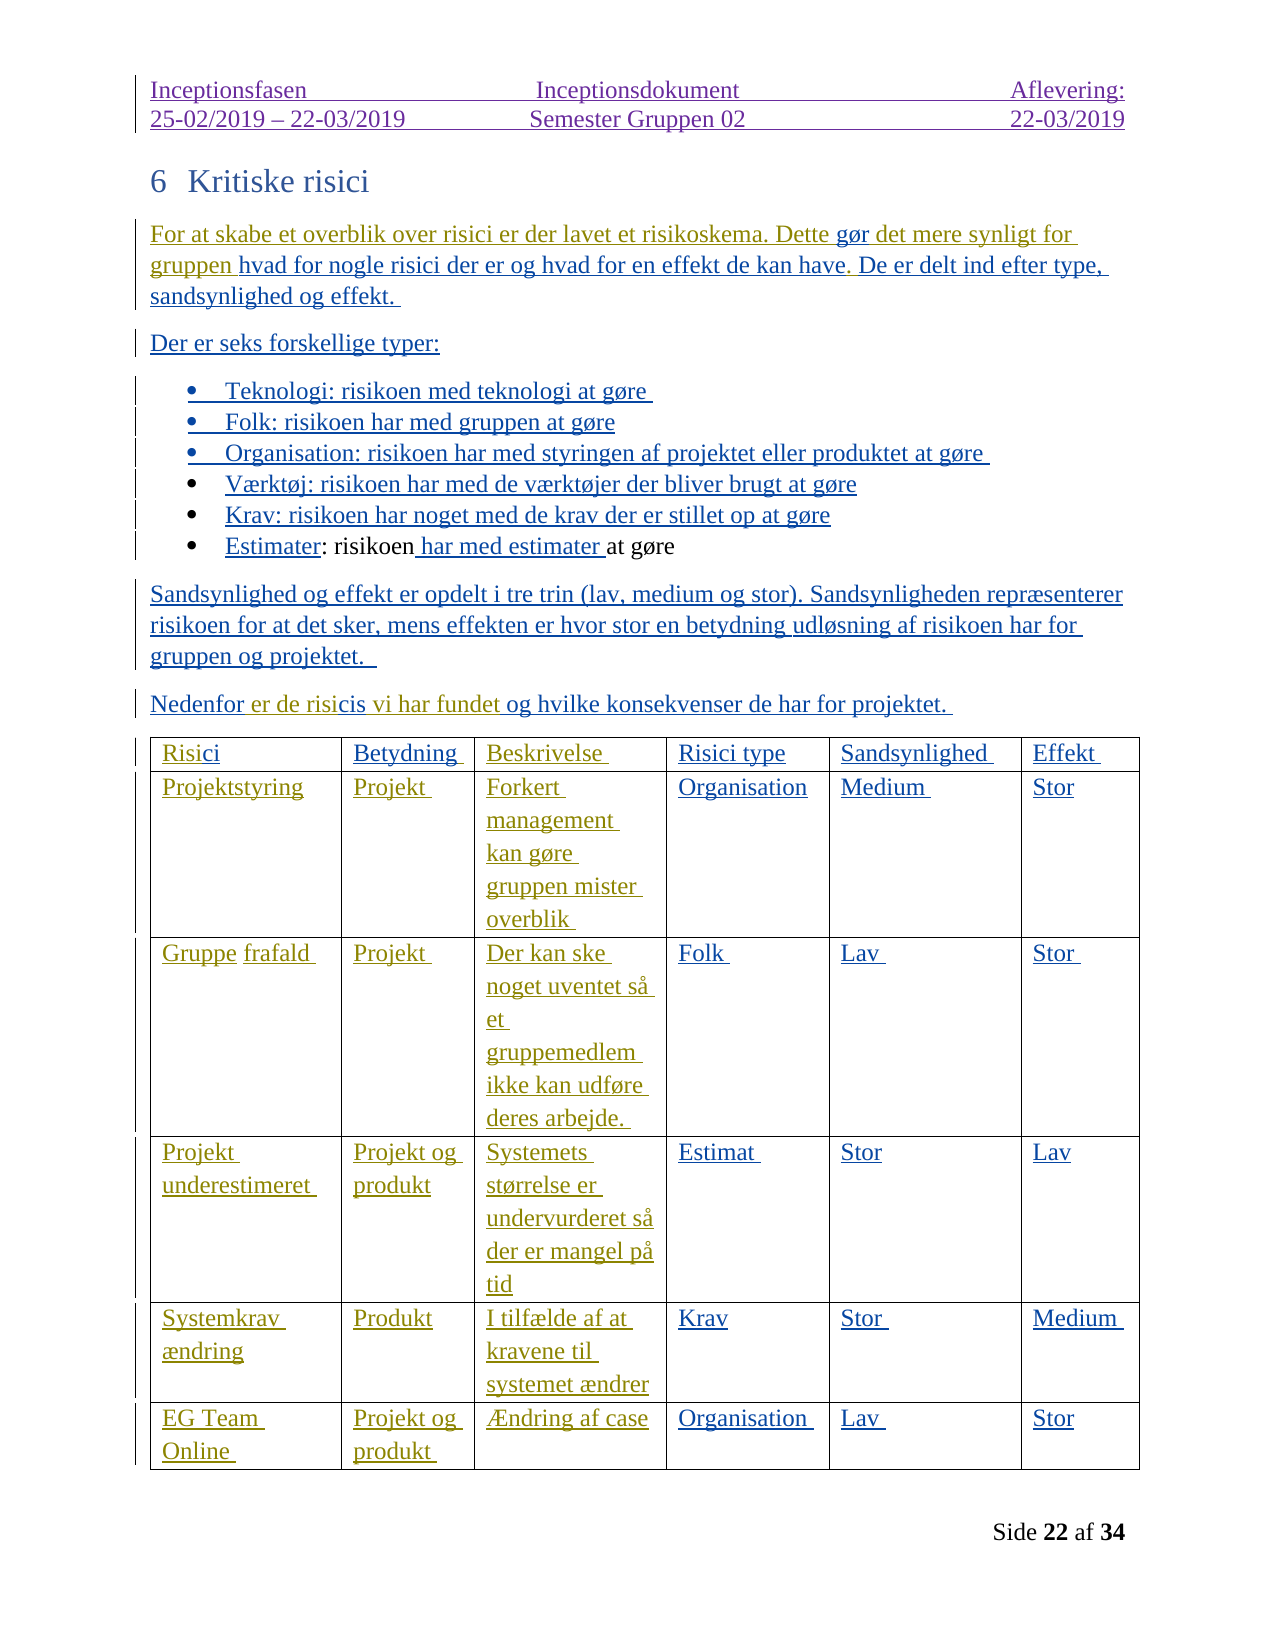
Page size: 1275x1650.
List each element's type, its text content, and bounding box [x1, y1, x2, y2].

table_cell [667, 1137, 829, 1302]
table_cell [151, 1303, 341, 1402]
table_cell [342, 1303, 474, 1402]
table_cell [667, 1403, 829, 1469]
table_header [830, 738, 1021, 771]
table_cell [667, 772, 829, 937]
table_cell [667, 938, 829, 1136]
table_cell [1022, 1303, 1139, 1402]
table_cell [830, 938, 1021, 1136]
table_cell [151, 1137, 341, 1302]
table_cell [475, 1303, 666, 1402]
table_cell [1022, 938, 1139, 1136]
table_cell [1022, 772, 1139, 937]
list : risikoenat gøre [187, 531, 1125, 560]
table_cell [151, 938, 341, 1136]
table_cell [342, 1403, 474, 1469]
table_cell [475, 1137, 666, 1302]
table_header [667, 738, 829, 771]
table_cell [830, 772, 1021, 937]
table_header [475, 738, 666, 771]
table_cell [1022, 1137, 1139, 1302]
table_header [1022, 738, 1139, 771]
table_cell [1022, 1403, 1139, 1469]
table_cell [475, 772, 666, 937]
table_cell [342, 1137, 474, 1302]
table_cell [475, 938, 666, 1136]
subtitle Kritiske risici [150, 161, 1125, 199]
table_cell [667, 1303, 829, 1402]
table_cell [830, 1137, 1021, 1302]
table_cell [830, 1403, 1021, 1469]
table_header [342, 738, 474, 771]
table_header [151, 738, 341, 771]
table_cell [475, 1403, 666, 1469]
table_cell [830, 1303, 1021, 1402]
table_cell [342, 772, 474, 937]
table_cell [151, 1403, 341, 1469]
table_cell [342, 938, 474, 1136]
table_cell [151, 772, 341, 937]
